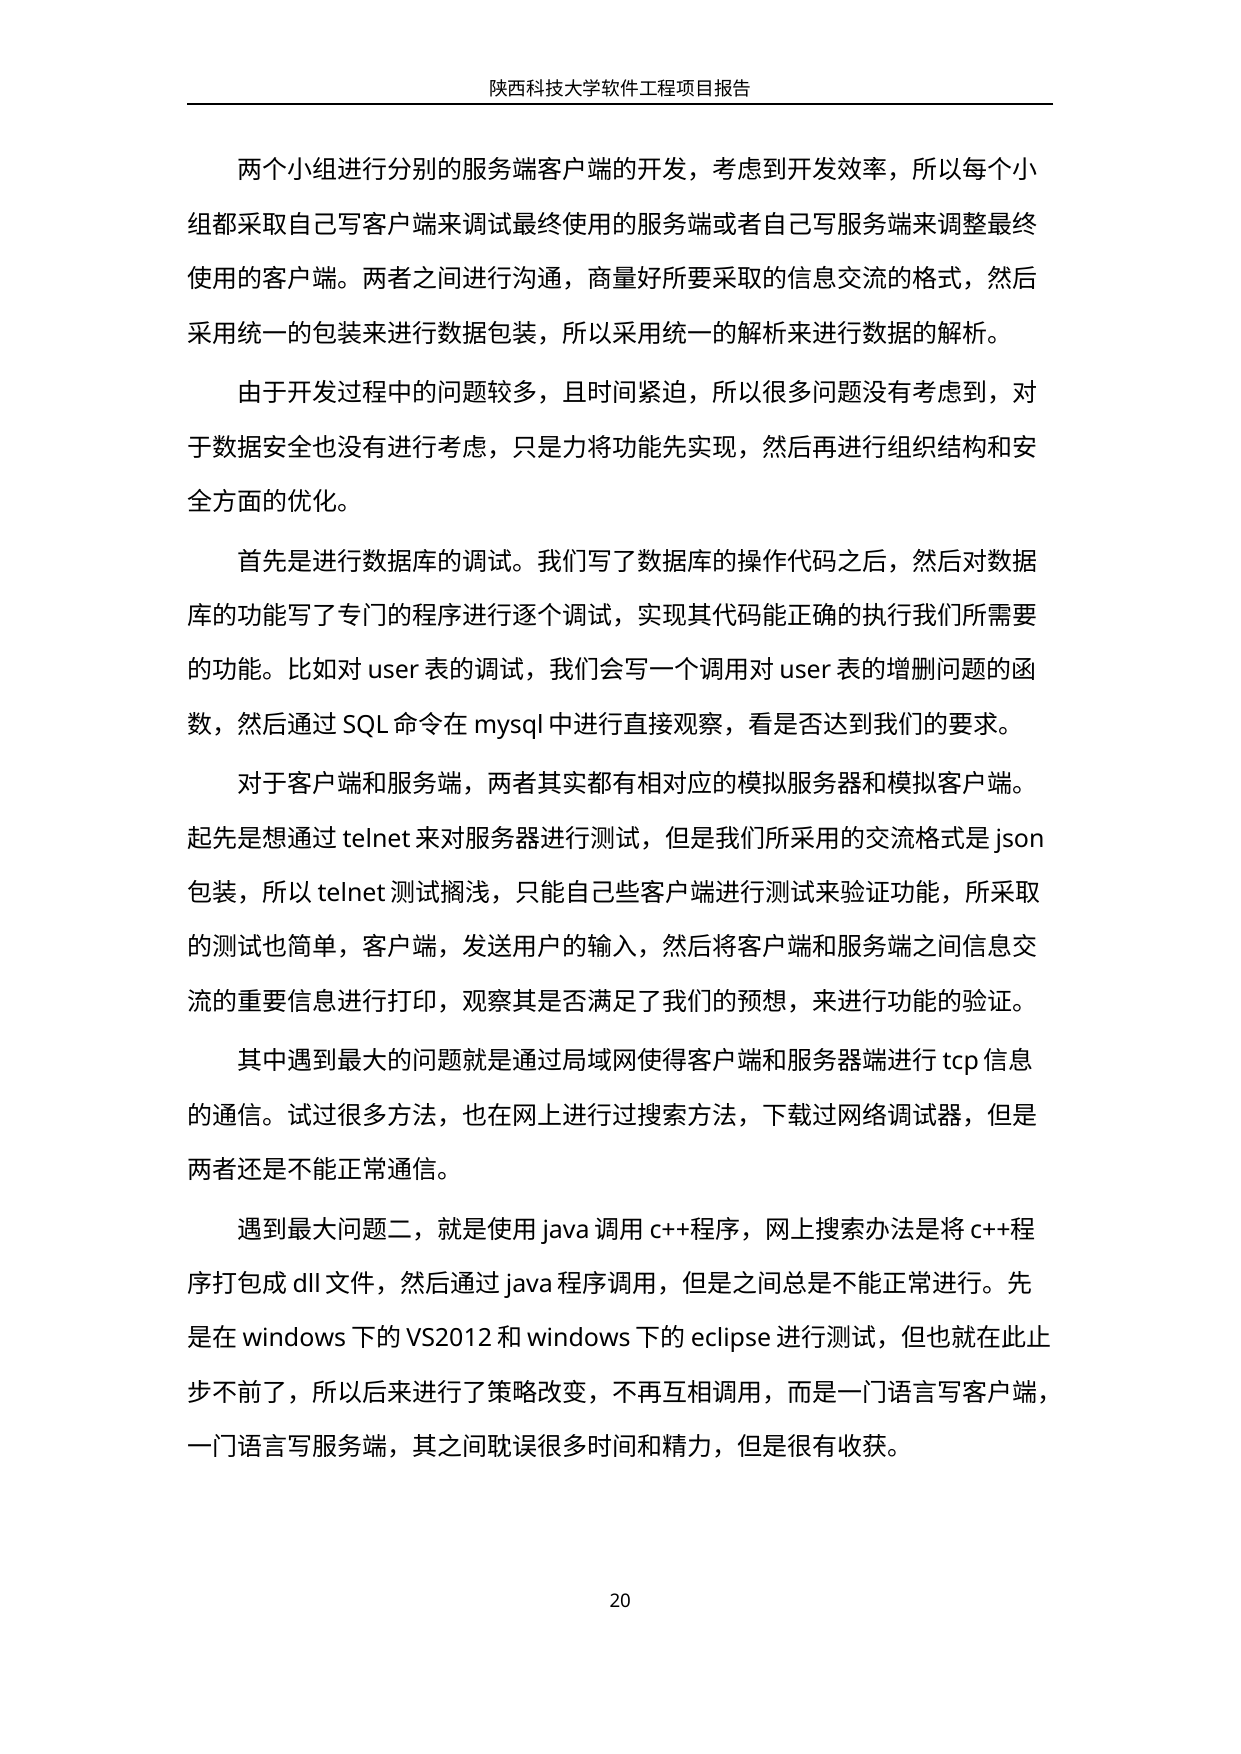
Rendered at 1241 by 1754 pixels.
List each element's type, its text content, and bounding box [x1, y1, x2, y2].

text 首先是进行数据库的调试。我们写了数据库的操作代码之后，然后对数据库的功能写了专门的程序进行逐个调试，实现其代码能正确的执行我们所需要的功能。比如对user表的调试，我们会写一个调用对user表的增删问题的函数，然后通过SQL命令在mysql中进行直接观察，看是否达到我们的要求。 [187, 541, 1053, 740]
text 由于开发过程中的问题较多，且时间紧迫，所以很多问题没有考虑到，对于数据安全也没有进行考虑，只是力将功能先实现，然后再进行组织结构和安全方面的优化。 [187, 373, 1053, 518]
text 遇到最大问题二，就是使用java调用c++程序，网上搜索办法是将c++程序打包成dll文件，然后通过java程序调用，但是之间总是不能正常进行。先是在windows下的VS2012和windows下的eclipse进行测试，但也就在此止步不前了，所以后来进行了策略改变，不再互相调用，而是一门语言写客户端，一门语言写服务端，其之间耽误很多时间和精力，但是很有收获。 [187, 1209, 1053, 1463]
text 其中遇到最大的问题就是通过局域网使得客户端和服务器端进行tcp信息的通信。试过很多方法，也在网上进行过搜索方法，下载过网络调试器，但是两者还是不能正常通信。 [187, 1041, 1053, 1186]
text 两个小组进行分别的服务端客户端的开发，考虑到开发效率，所以每个小组都采取自己写客户端来调试最终使用的服务端或者自己写服务端来调整最终使用的客户端。两者之间进行沟通，商量好所要采取的信息交流的格式，然后采用统一的包装来进行数据包装，所以采用统一的解析来进行数据的解析。 [187, 150, 1053, 349]
text 对于客户端和服务端，两者其实都有相对应的模拟服务器和模拟客户端。起先是想通过telnet来对服务器进行测试，但是我们所采用的交流格式是json包装，所以telnet测试搁浅，只能自己些客户端进行测试来验证功能，所采取的测试也简单，客户端，发送用户的输入，然后将客户端和服务端之间信息交流的重要信息进行打印，观察其是否满足了我们的预想，来进行功能的验证。 [187, 764, 1053, 1017]
